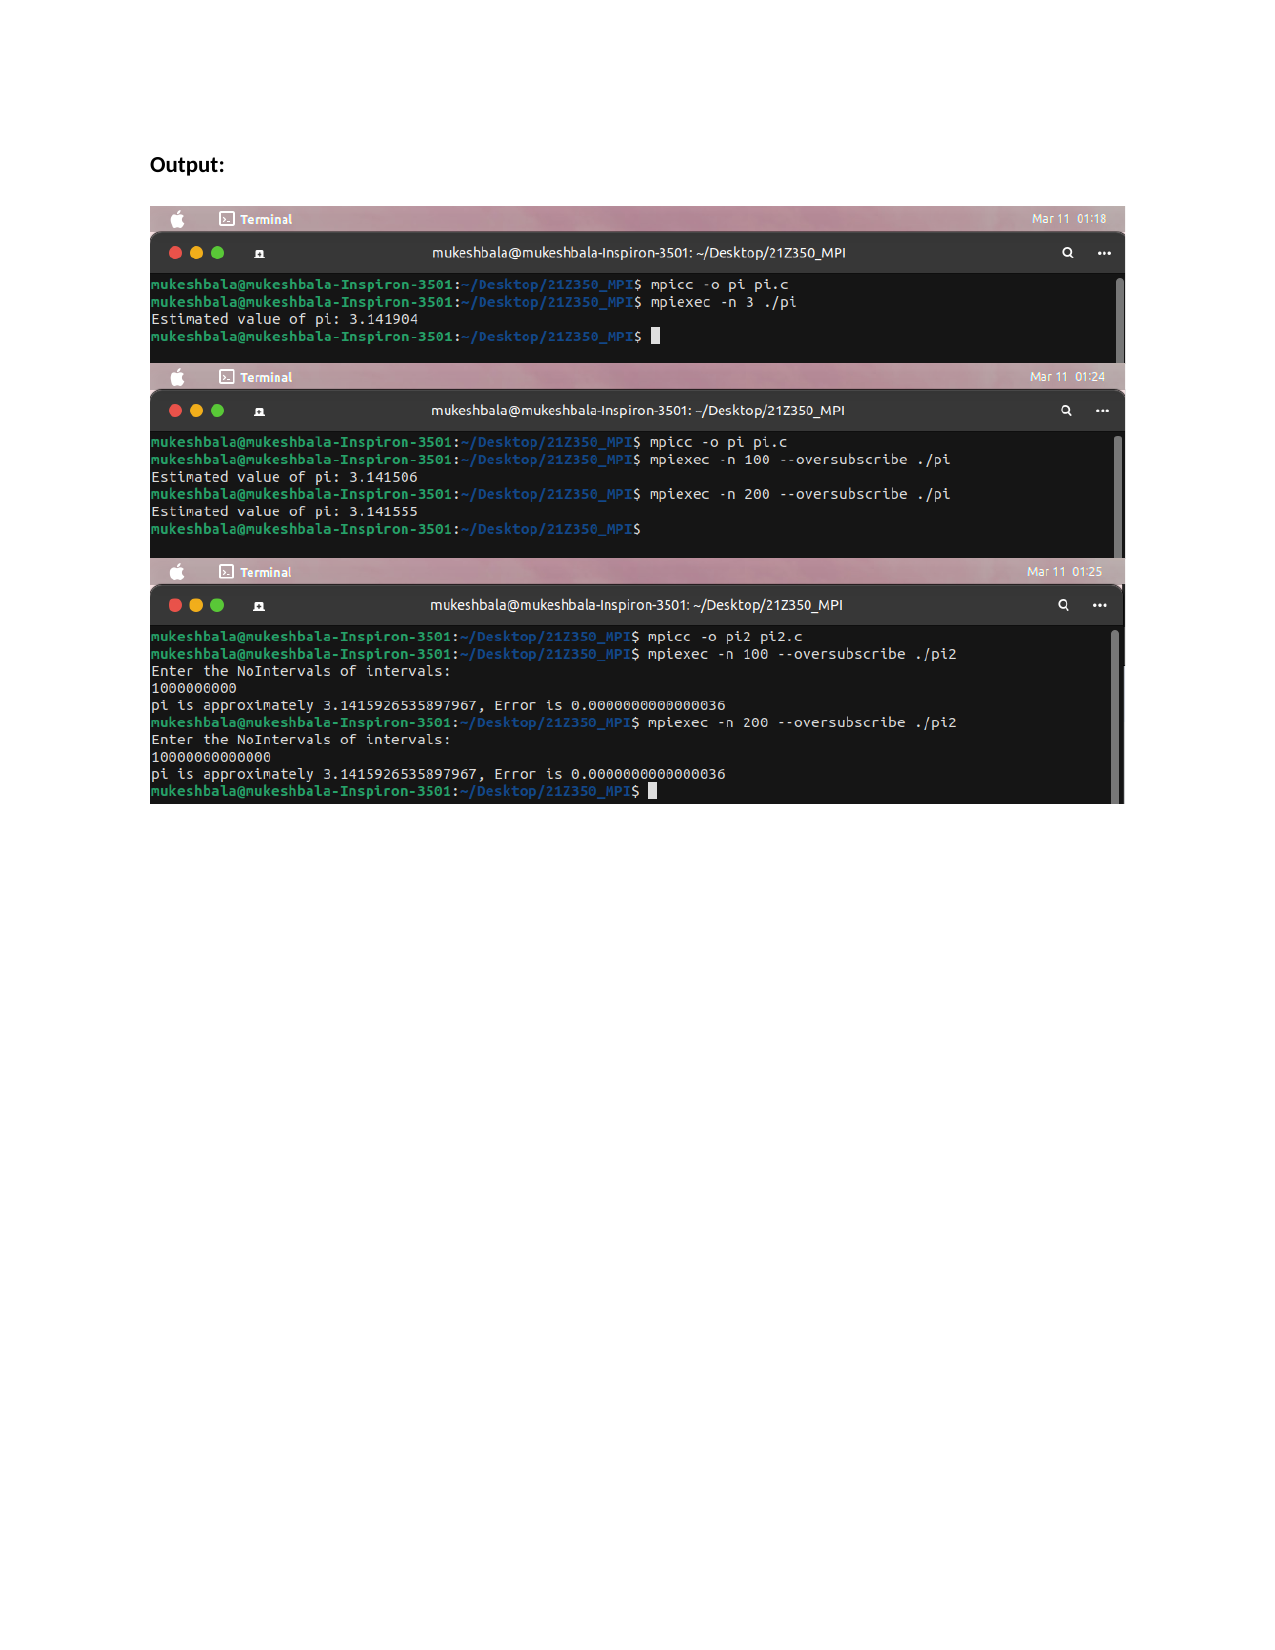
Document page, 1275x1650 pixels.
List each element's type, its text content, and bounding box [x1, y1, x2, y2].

picture [150, 206, 1125, 804]
text Output: [150, 150, 1125, 178]
